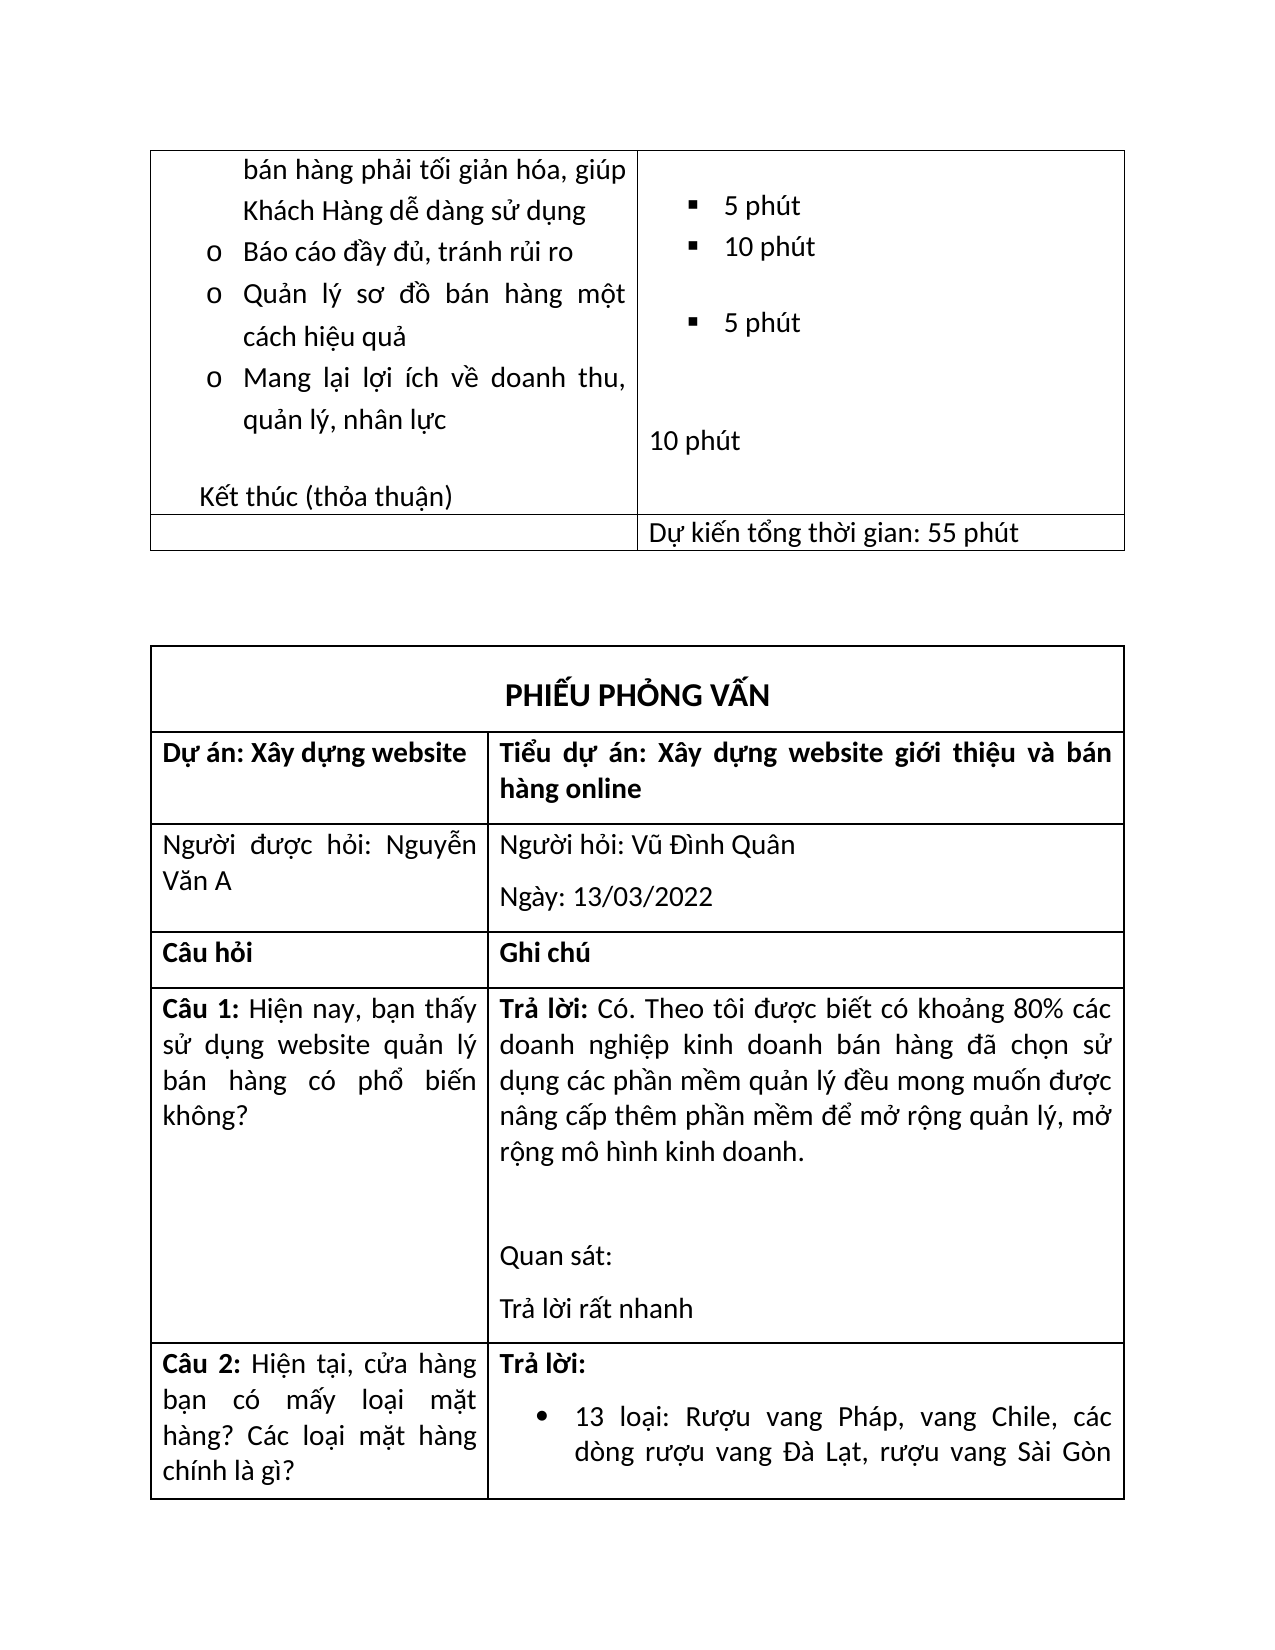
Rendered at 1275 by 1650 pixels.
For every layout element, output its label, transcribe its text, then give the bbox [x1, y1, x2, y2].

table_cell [489, 1344, 1123, 1498]
table_cell Tiểu dự án: Xây dựng website giới thiệu và bán hàng online [489, 733, 1123, 822]
table_cell Câu 1: Hiện nay, bạn thấy sử dụng website quản lý bán hàng có phổ biến không? [152, 989, 487, 1342]
table_cell Người được hỏi: Nguyễn Văn A [152, 825, 487, 931]
table_cell Dự kiến tổng thời gian: 55 phút [638, 515, 1124, 550]
table_cell Trả lời: Có. Theo tôi được biết có khoảng 80% các doanh nghiệp kinh doanh bán hàng đã chọn sử dụng các phần mềm quản lý đều mong muốn được nâng cấp thêm phần mềm để mở rộng quản lý, mở rộng mô hình kinh doanh. Quan sát: Trả lời rất nhanh [489, 989, 1123, 1342]
table_cell [151, 515, 637, 550]
table_cell Dự án: Xây dựng website [152, 733, 487, 822]
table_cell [151, 151, 637, 513]
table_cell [638, 151, 1124, 513]
table_cell Ghi chú [489, 933, 1123, 987]
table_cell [152, 1344, 487, 1498]
table_cell Câu hỏi [152, 933, 487, 987]
table_cell Người hỏi: Vũ Đình Quân Ngày: 13/03/2022 [489, 825, 1123, 931]
table_header PHIẾU PHỎNG VẤN [152, 647, 1123, 731]
